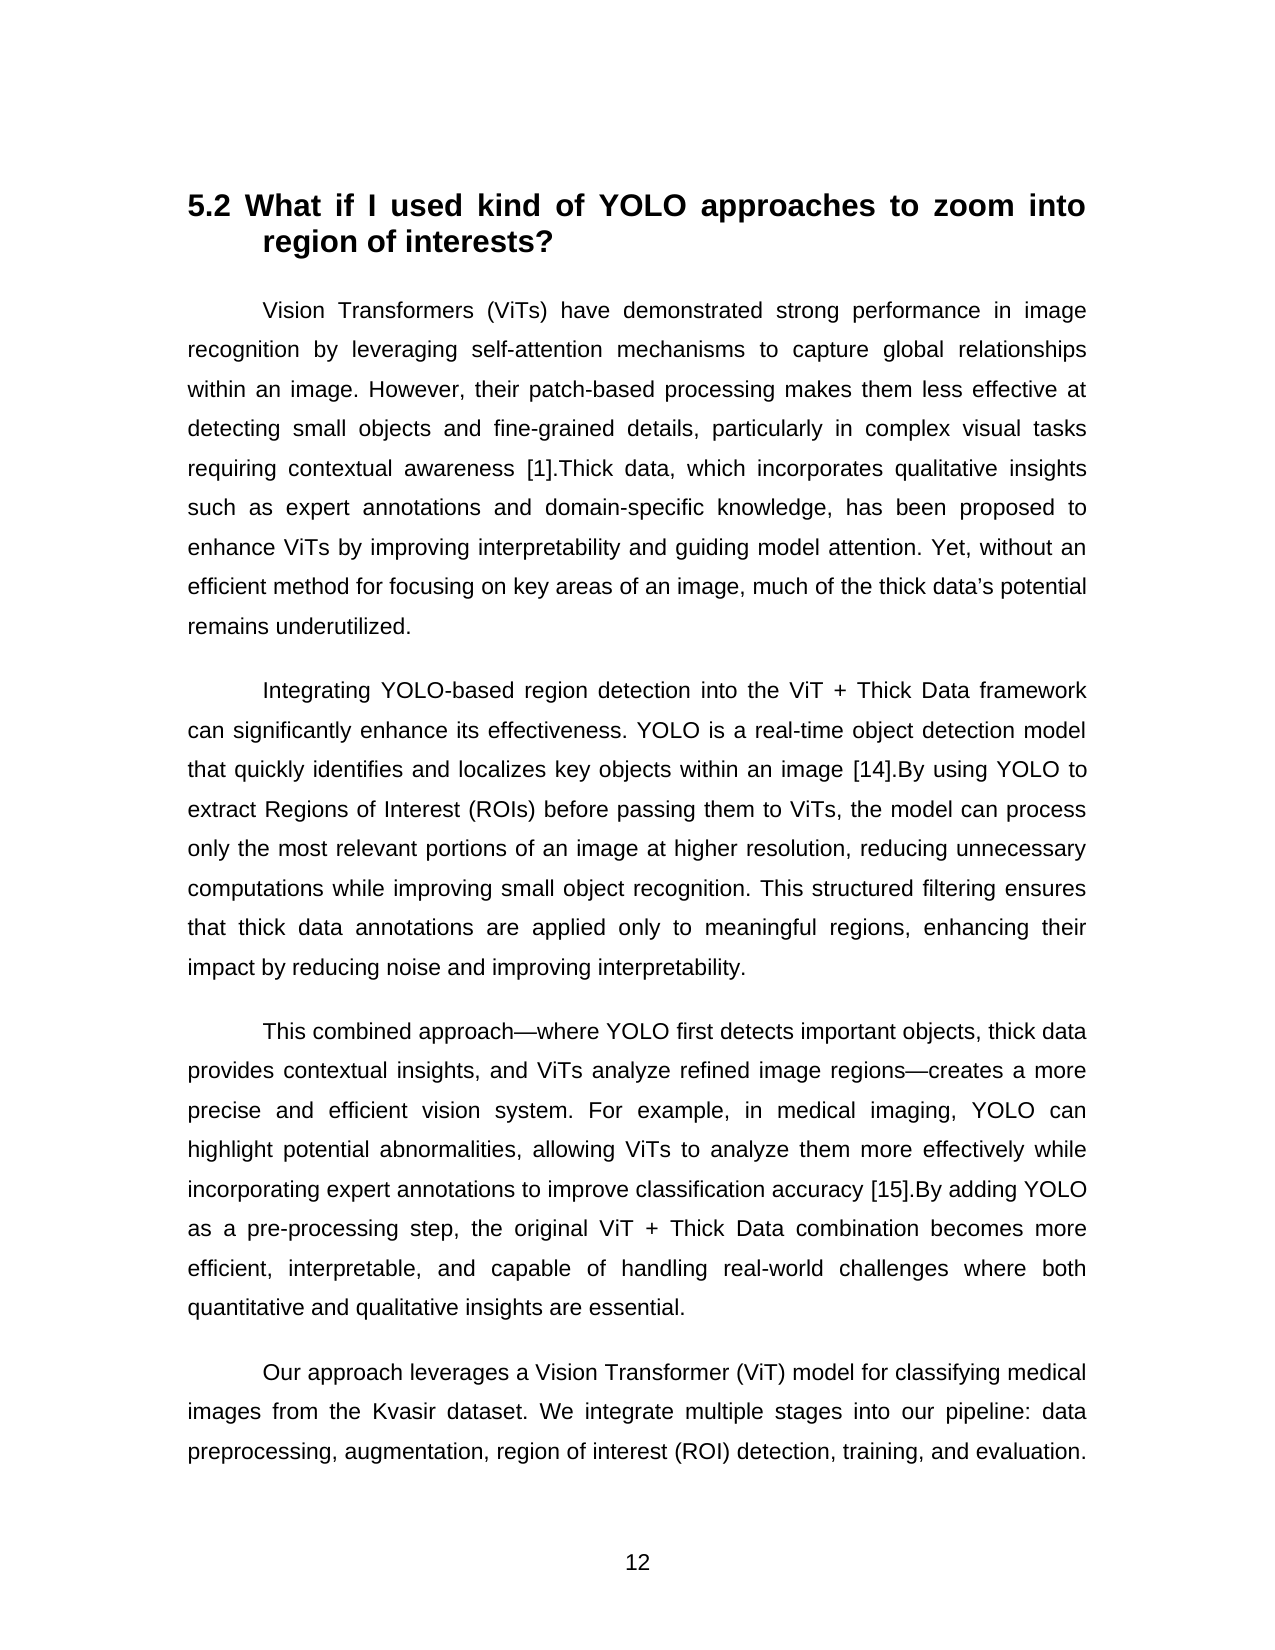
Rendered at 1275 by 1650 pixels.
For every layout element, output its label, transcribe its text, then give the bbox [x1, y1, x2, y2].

text This combined approach—where YOLO first detects important objects, thick data provides contextual insights, and ViTs analyze refined image regions—creates a more precise and efficient vision system. For example, in medical imaging, YOLO can highlight potential abnormalities, allowing ViTs to analyze them more effectively while incorporating expert annotations to improve classification accuracy [15].By adding YOLO as a pre-processing step, the original ViT + Thick Data combination becomes more efficient, interpretable, and capable of handling real-world challenges where both quantitative and qualitative insights are essential. [187, 1018, 1087, 1321]
subtitle 5.2 What if I used kind of YOLO approaches to zoom into region of interests? [187, 187, 1087, 259]
text Integrating YOLO-based region detection into the ViT + Thick Data framework can significantly enhance its effectiveness. YOLO is a real-time object detection model that quickly identifies and localizes key objects within an image [14].By using YOLO to extract Regions of Interest (ROIs) before passing them to ViTs, the model can process only the most relevant portions of an image at higher resolution, reducing unnecessary computations while improving small object recognition. This structured filtering ensures that thick data annotations are applied only to meaningful regions, enhancing their impact by reducing noise and improving interpretability. [187, 677, 1087, 980]
text Vision Transformers (ViTs) have demonstrated strong performance in image recognition by leveraging self-attention mechanisms to capture global relationships within an image. However, their patch-based processing makes them less effective at detecting small objects and fine-grained details, particularly in complex visual tasks requiring contextual awareness [1].Thick data, which incorporates qualitative insights such as expert annotations and domain-specific knowledge, has been proposed to enhance ViTs by improving interpretability and guiding model attention. Yet, without an efficient method for focusing on key areas of an image, much of the thick data’s potential remains underutilized. [187, 297, 1087, 639]
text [187, 1359, 1087, 1464]
